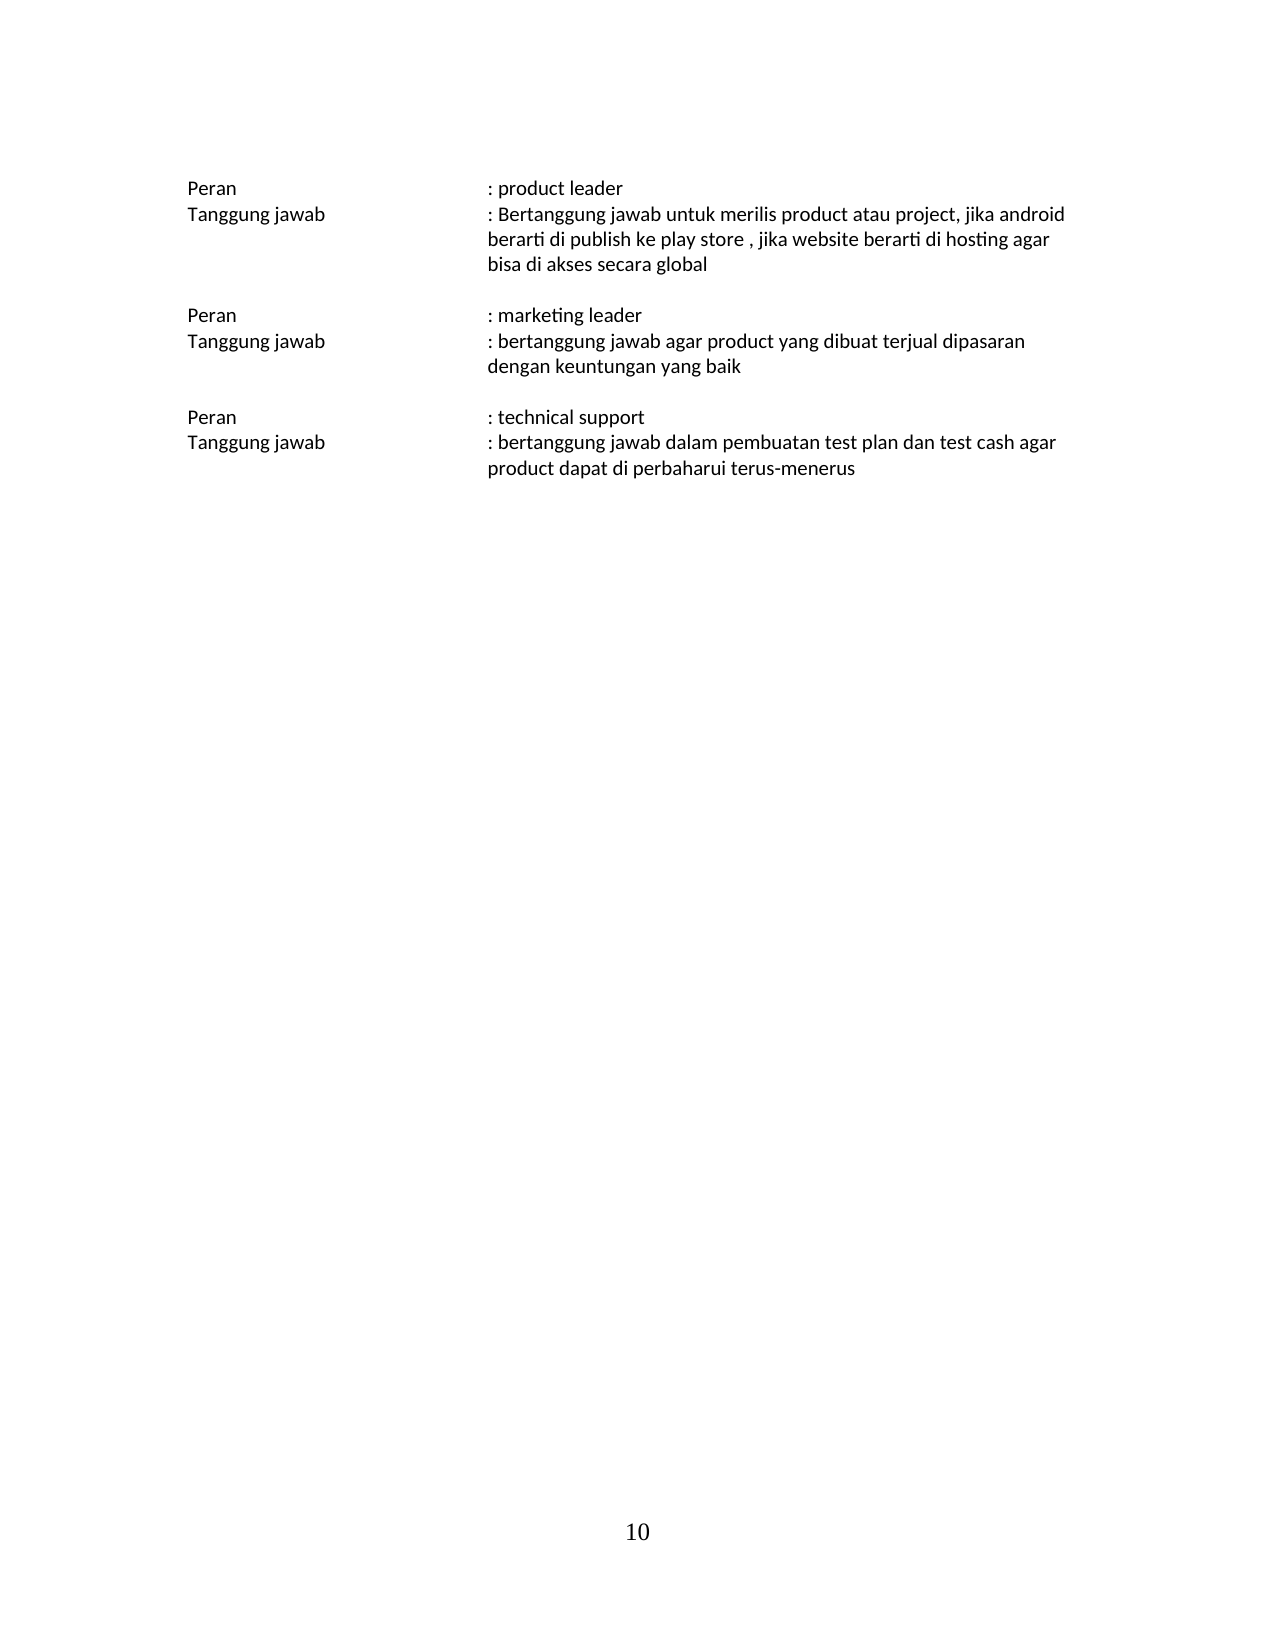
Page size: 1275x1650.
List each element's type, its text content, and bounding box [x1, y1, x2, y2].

text Peran : marketing leader [187, 302, 1087, 328]
text Peran : product leader [187, 175, 1087, 201]
text Tanggung jawab : bertanggung jawab dalam pembuatan test plan dan test cash agar product dapat di perbaharui terus-menerus [187, 429, 1087, 480]
text Peran : technical support [187, 404, 1087, 429]
text Tanggung jawab : bertanggung jawab agar product yang dibuat terjual dipasaran dengan keuntungan yang baik [187, 328, 1087, 379]
text Tanggung jawab : Bertanggung jawab untuk merilis product atau project, jika android berarti di publish ke play store , jika website berarti di hosting agar bisa di akses secara global [187, 201, 1087, 277]
